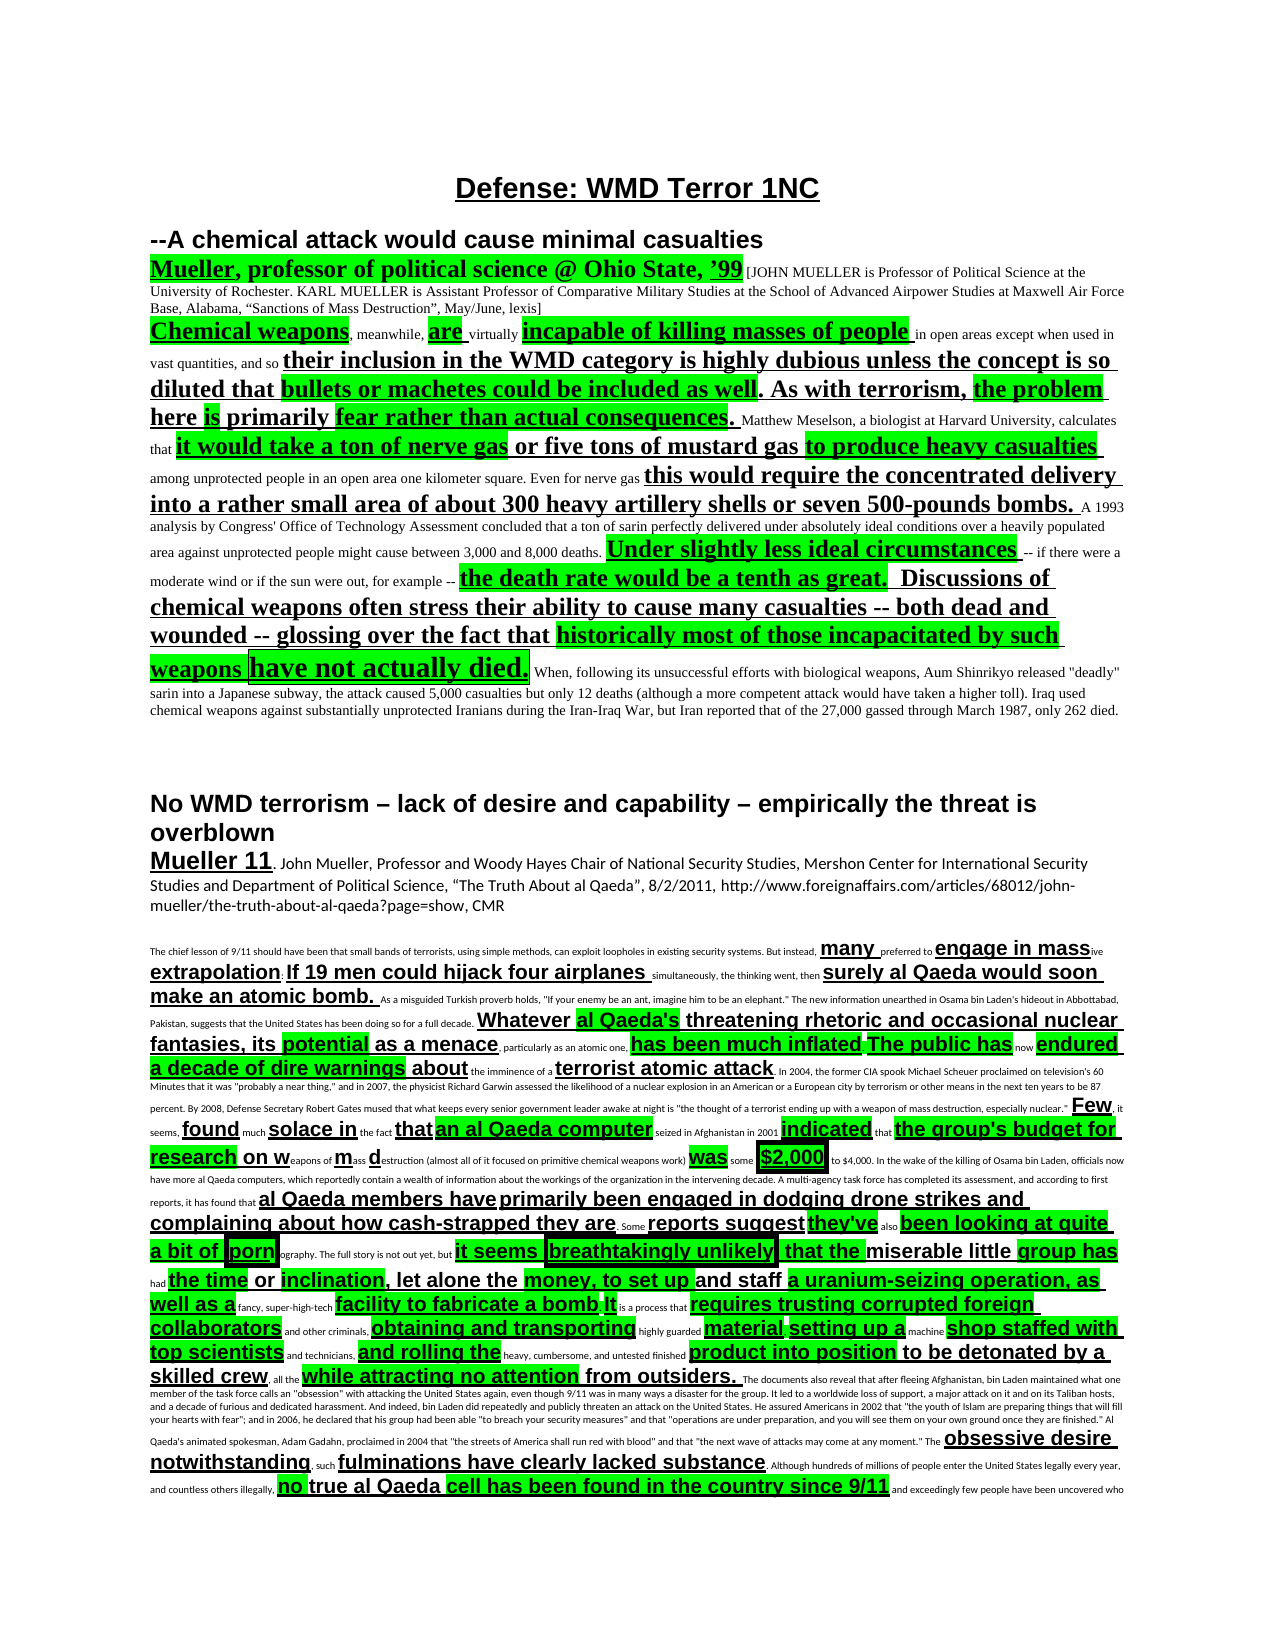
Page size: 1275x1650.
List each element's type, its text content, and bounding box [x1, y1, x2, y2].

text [150, 936, 1125, 1497]
text Mueller 11. John Mueller, Professor and Woody Hayes Chair of National Security Studies, Mershon Center for International Security Studies and Department of Political Science, “The Truth About al Qaeda”, 8/2/2011, http://www.foreignaffairs.com/articles/68012/john-mueller/the-truth-about-al-qaeda?page=show, CMR [150, 846, 1125, 916]
text Chemical weapons, meanwhile, are virtually incapable of killing masses of people in open areas except when used in vast quantities, and so their inclusion in the WMD category is highly dubious unless the concept is so diluted that bullets or machetes could be included as well. As with terrorism, the problem here is primarily fear rather than actual consequences. Matthew Meselson, a biologist at Harvard University, calculates that it would take a ton of nerve gas or five tons of mustard gas to produce heavy casualties among unprotected people in an open area one kilometer square. Even for nerve gas this would require the concentrated delivery into a rather small area of about 300 heavy artillery shells or seven 500-pounds bombs. A 1993 analysis by Congress' Office of Technology Assessment concluded that a ton of sarin perfectly delivered under absolutely ideal conditions over a heavily populated area against unprotected people might cause between 3,000 and 8,000 deaths. Under slightly less ideal circumstances -- if there were a moderate wind or if the sun were out, for example -- the death rate would be a tenth as great. Discussions of chemical weapons often stress their ability to cause many casualties -- both dead and wounded -- glossing over the fact that historically most of those incapacitated by such weapons have not actually died. When, following its unsuccessful efforts with biological weapons, Aum Shinrikyo released "deadly" sarin into a Japanese subway, the attack caused 5,000 casualties but only 12 deaths (although a more competent attack would have taken a higher toll). Iraq used chemical weapons against substantially unprotected Iranians during the Iran-Iraq War, but Iran reported that of the 27,000 gassed through March 1987, only 262 died. [150, 316, 1125, 718]
text --A chemical attack would cause minimal casualties [150, 225, 1125, 254]
text Mueller, professor of political science @ Ohio State, ’99 [JOHN MUELLER is Professor of Political Science at the University of Rochester. KARL MUELLER is Assistant Professor of Comparative Military Studies at the School of Advanced Airpower Studies at Maxwell Air Force Base, Alabama, “Sanctions of Mass Destruction”, May/June, lexis] [150, 254, 1125, 316]
text No WMD terrorism – lack of desire and capability – empirically the threat is overblown [150, 789, 1125, 846]
text Defense: WMD Terror 1NC [150, 171, 1125, 204]
